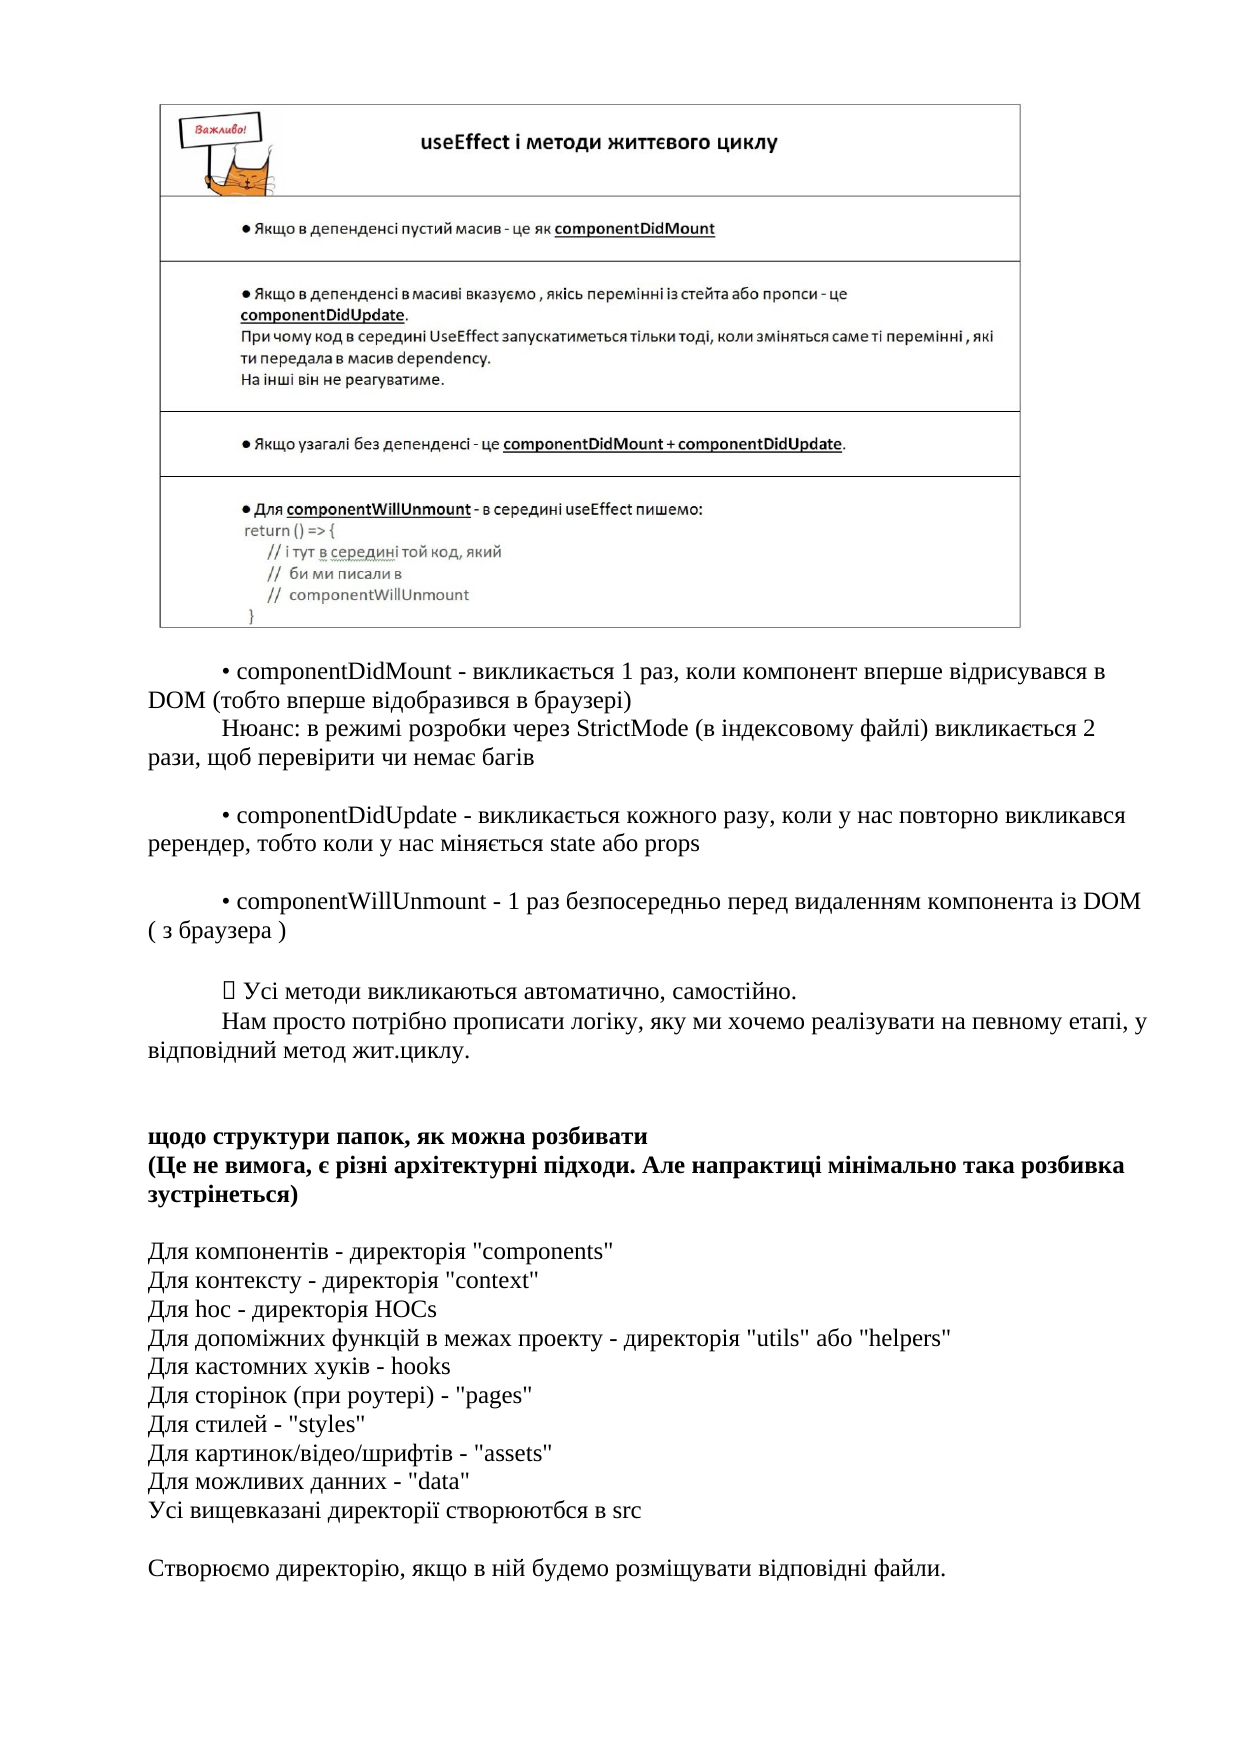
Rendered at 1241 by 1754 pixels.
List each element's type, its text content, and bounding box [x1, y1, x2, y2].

text Усі вищевказані директорії створюютбся в src [148, 1495, 1152, 1524]
text Для hoc - директорія HOCs [148, 1294, 1152, 1323]
text Для можливих данних - "data" [148, 1466, 1152, 1495]
text Нам просто потрібно прописати логіку, яку ми хочемо реалізувати на певному етапі, у відповідний метод жит.циклу. [148, 1006, 1152, 1064]
text • componentDidUpdate - викликається кожного разу, коли у нас повторно викликався ререндер, тобто коли у нас міняється state або props [148, 800, 1152, 857]
text • componentWillUnmount - 1 раз безпосередньо перед видаленням компонента із DOM ( з браузера ) [148, 886, 1152, 943]
text • componentDidMount - викликається 1 раз, коли компонент вперше відрисувався в DOM (тобто вперше відобразився в браузері) [148, 656, 1152, 713]
text Для кастомних хуків - hooks [148, 1351, 1152, 1380]
text Для сторінок (при роутері) - "pages" [148, 1380, 1152, 1409]
text ✅️ Усі методи викликаються автоматично, самостійно. [148, 972, 1152, 1006]
text Для компонентів - директорія "components" [148, 1236, 1152, 1265]
picture [147, 59, 1044, 656]
text Для допоміжних функцій в межах проекту - директорія "utils" або "helpers" [148, 1323, 1152, 1351]
text (Це не вимога, є різні архітектурні підходи. Але напрактиці мінімально така розбивка зустрінеться) [148, 1150, 1152, 1208]
text щодо структури папок, як можна розбивати [148, 1121, 1152, 1150]
text Для контексту - директорія "context" [148, 1265, 1152, 1294]
text Для стилей - "styles" [148, 1409, 1152, 1438]
text Для картинок/відео/шрифтів - "assets" [148, 1438, 1152, 1466]
text Створюємо директорію, якщо в ній будемо розміщувати відповідні файли. [148, 1553, 1152, 1581]
text Нюанс: в режимі розробки через StrictMode (в індексовому файлі) викликається 2 рази, щоб перевірити чи немає багів [148, 713, 1152, 771]
